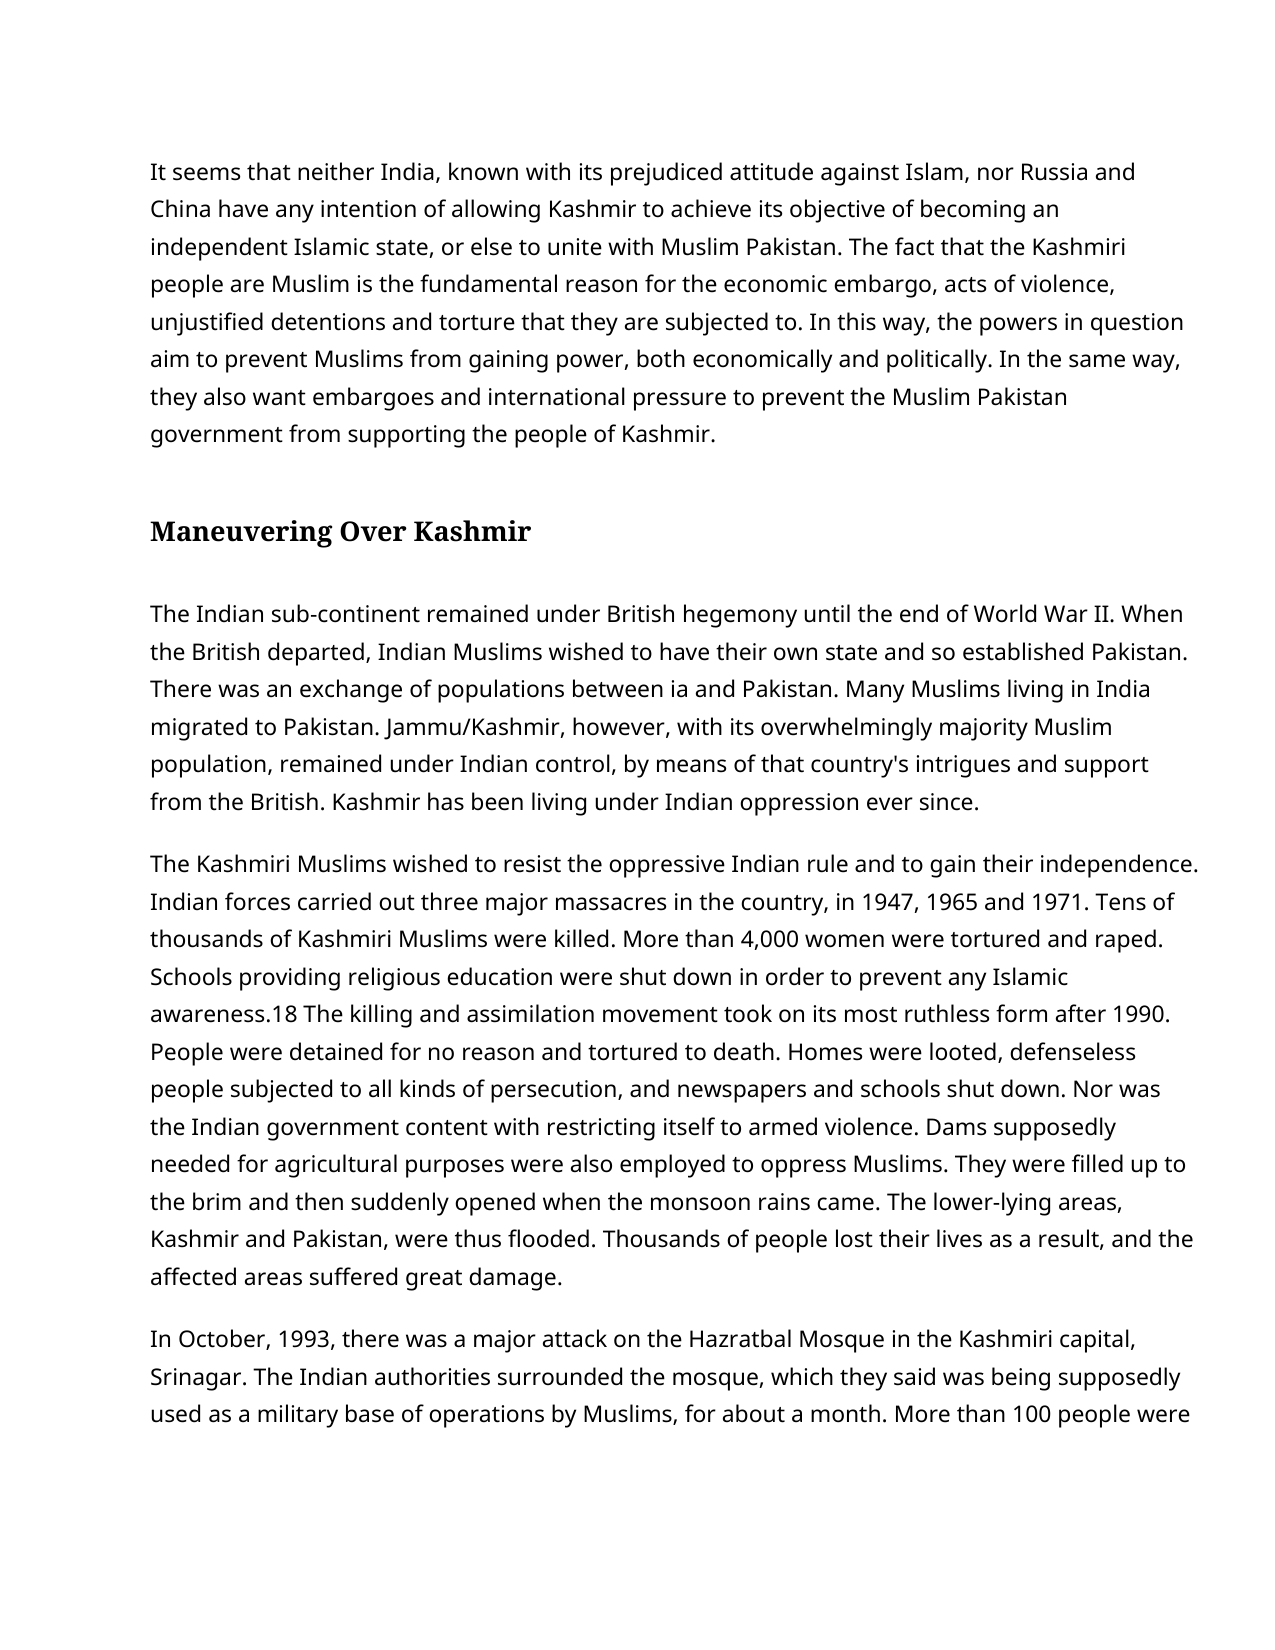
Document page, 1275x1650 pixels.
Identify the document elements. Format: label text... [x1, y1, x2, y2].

subtitle Maneuvering Over Kashmir [150, 512, 1200, 549]
text It seems that neither India, known with its prejudiced attitude against Islam, nor Russia and China have any intention of allowing Kashmir to achieve its objective of becoming an independent Islamic state, or else to unite with Muslim Pakistan. The fact that the Kashmiri people are Muslim is the fundamental reason for the economic embargo, acts of violence, unjustified detentions and torture that they are subjected to. In this way, the powers in question aim to prevent Muslims from gaining power, both economically and politically. In the same way, they also want embargoes and international pressure to prevent the Muslim Pakistan government from supporting the people of Kashmir. [150, 150, 1200, 450]
text The Indian sub-continent remained under British hegemony until the end of World War II. When the British departed, Indian Muslims wished to have their own state and so established Pakistan. There was an exchange of populations between ia and Pakistan. Many Muslims living in India migrated to Pakistan. Jammu/Kashmir, however, with its overwhelmingly majority Muslim population, remained under Indian control, by means of that country's intrigues and support from the British. Kashmir has been living under Indian oppression ever since. [150, 593, 1200, 818]
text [150, 1318, 1200, 1430]
text The Kashmiri Muslims wished to resist the oppressive Indian rule and to gain their independence. Indian forces carried out three major massacres in the country, in 1947, 1965 and 1971. Tens of thousands of Kashmiri Muslims were killed. More than 4,000 women were tortured and raped. Schools providing religious education were shut down in order to prevent any Islamic awareness.18 The killing and assimilation movement took on its most ruthless form after 1990. People were detained for no reason and tortured to death. Homes were looted, defenseless people subjected to all kinds of persecution, and newspapers and schools shut down. Nor was the Indian government content with restricting itself to armed violence. Dams supposedly needed for agricultural purposes were also employed to oppress Muslims. They were filled up to the brim and then suddenly opened when the monsoon rains came. The lower-lying areas, Kashmir and Pakistan, were thus flooded. Thousands of people lost their lives as a result, and the affected areas suffered great damage. [150, 843, 1200, 1293]
